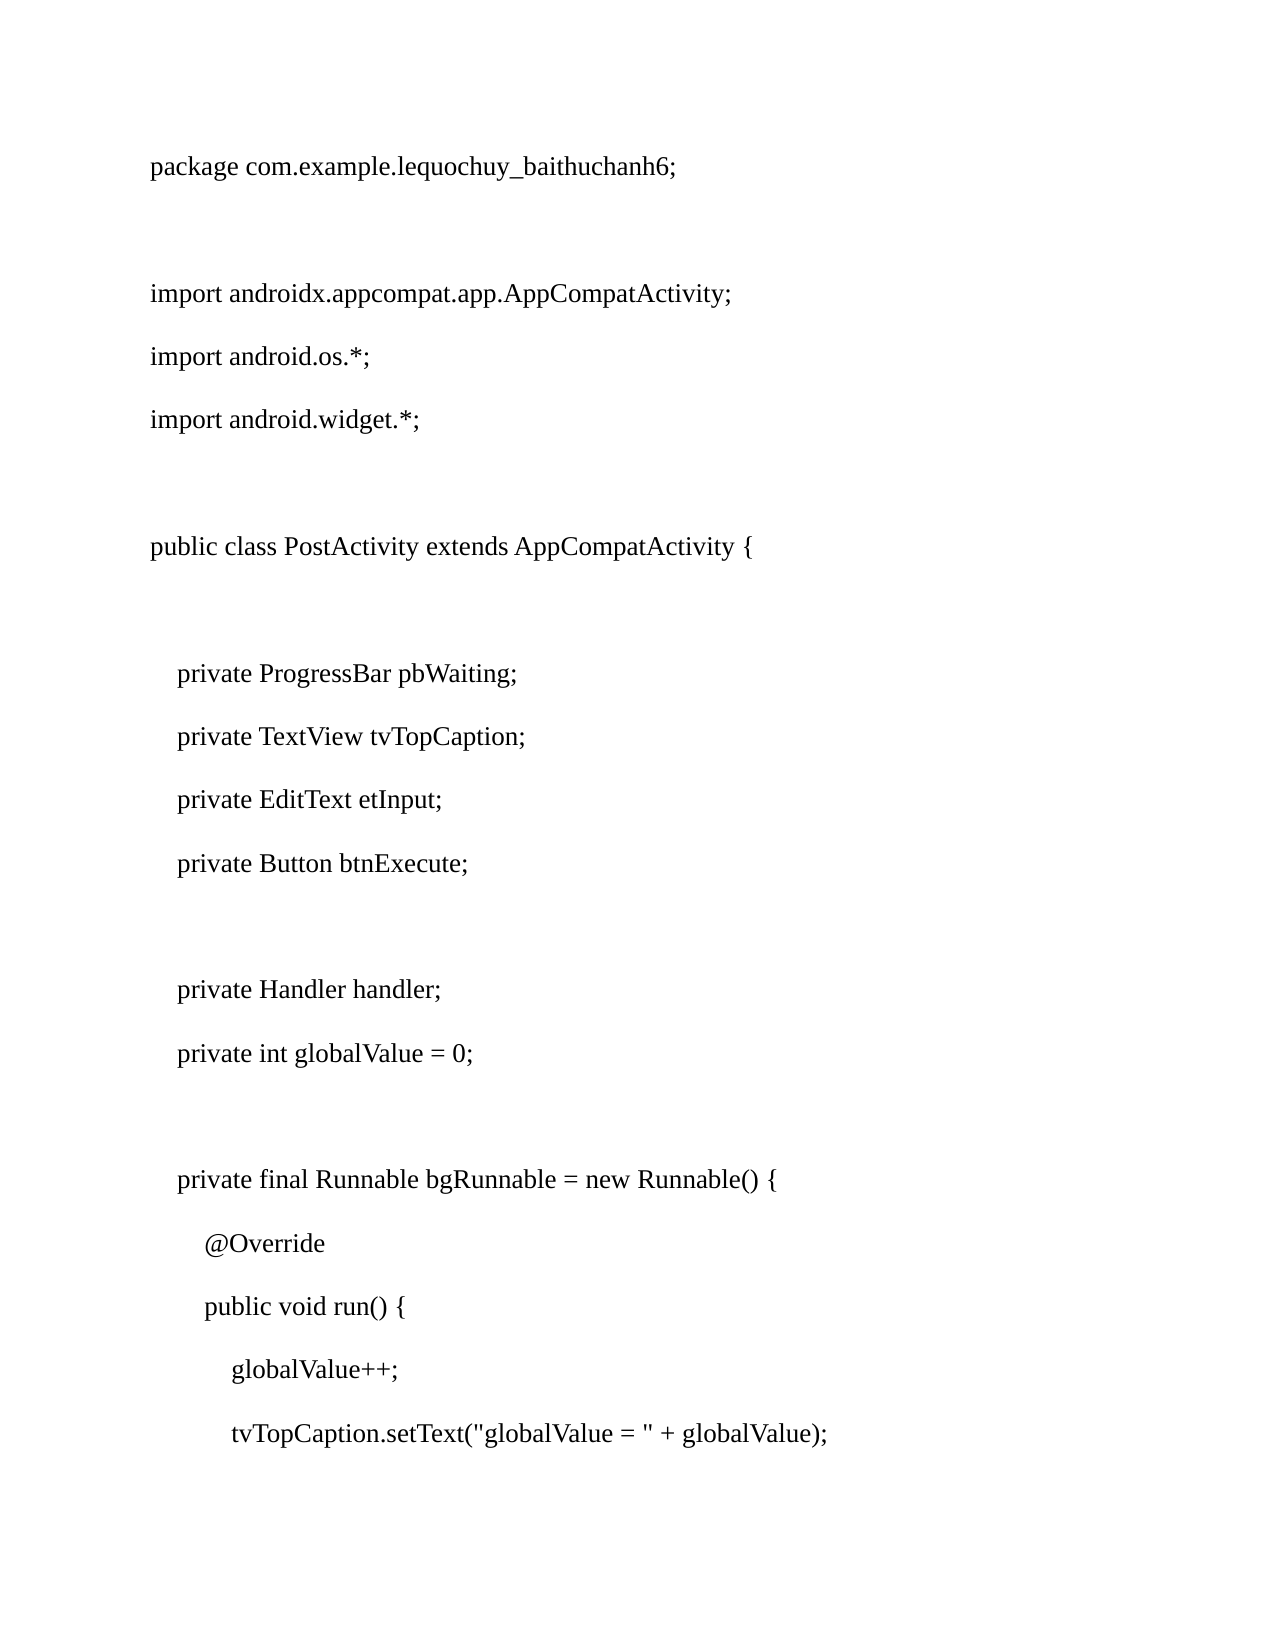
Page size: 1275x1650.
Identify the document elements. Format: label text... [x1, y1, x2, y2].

text public void run() { [150, 1290, 1125, 1321]
text import android.widget.*; [150, 403, 1125, 434]
text @Override [150, 1227, 1125, 1258]
text private TextView tvTopCaption; [150, 720, 1125, 751]
text private Button btnExecute; [150, 847, 1125, 878]
text import android.os.*; [150, 340, 1125, 371]
text import androidx.appcompat.app.AppCompatActivity; [150, 277, 1125, 308]
text private EditText etInput; [150, 783, 1125, 814]
text tvTopCaption.setText("globalValue = " + globalValue); [150, 1417, 1125, 1448]
text private ProgressBar pbWaiting; [150, 657, 1125, 688]
text public class PostActivity extends AppCompatActivity { [150, 530, 1125, 561]
text private int globalValue = 0; [150, 1037, 1125, 1068]
text globalValue++; [150, 1353, 1125, 1384]
text private Handler handler; [150, 973, 1125, 1004]
text private final Runnable bgRunnable = new Runnable() { [150, 1163, 1125, 1194]
text package com.example.lequochuy_baithuchanh6; [150, 150, 1125, 181]
